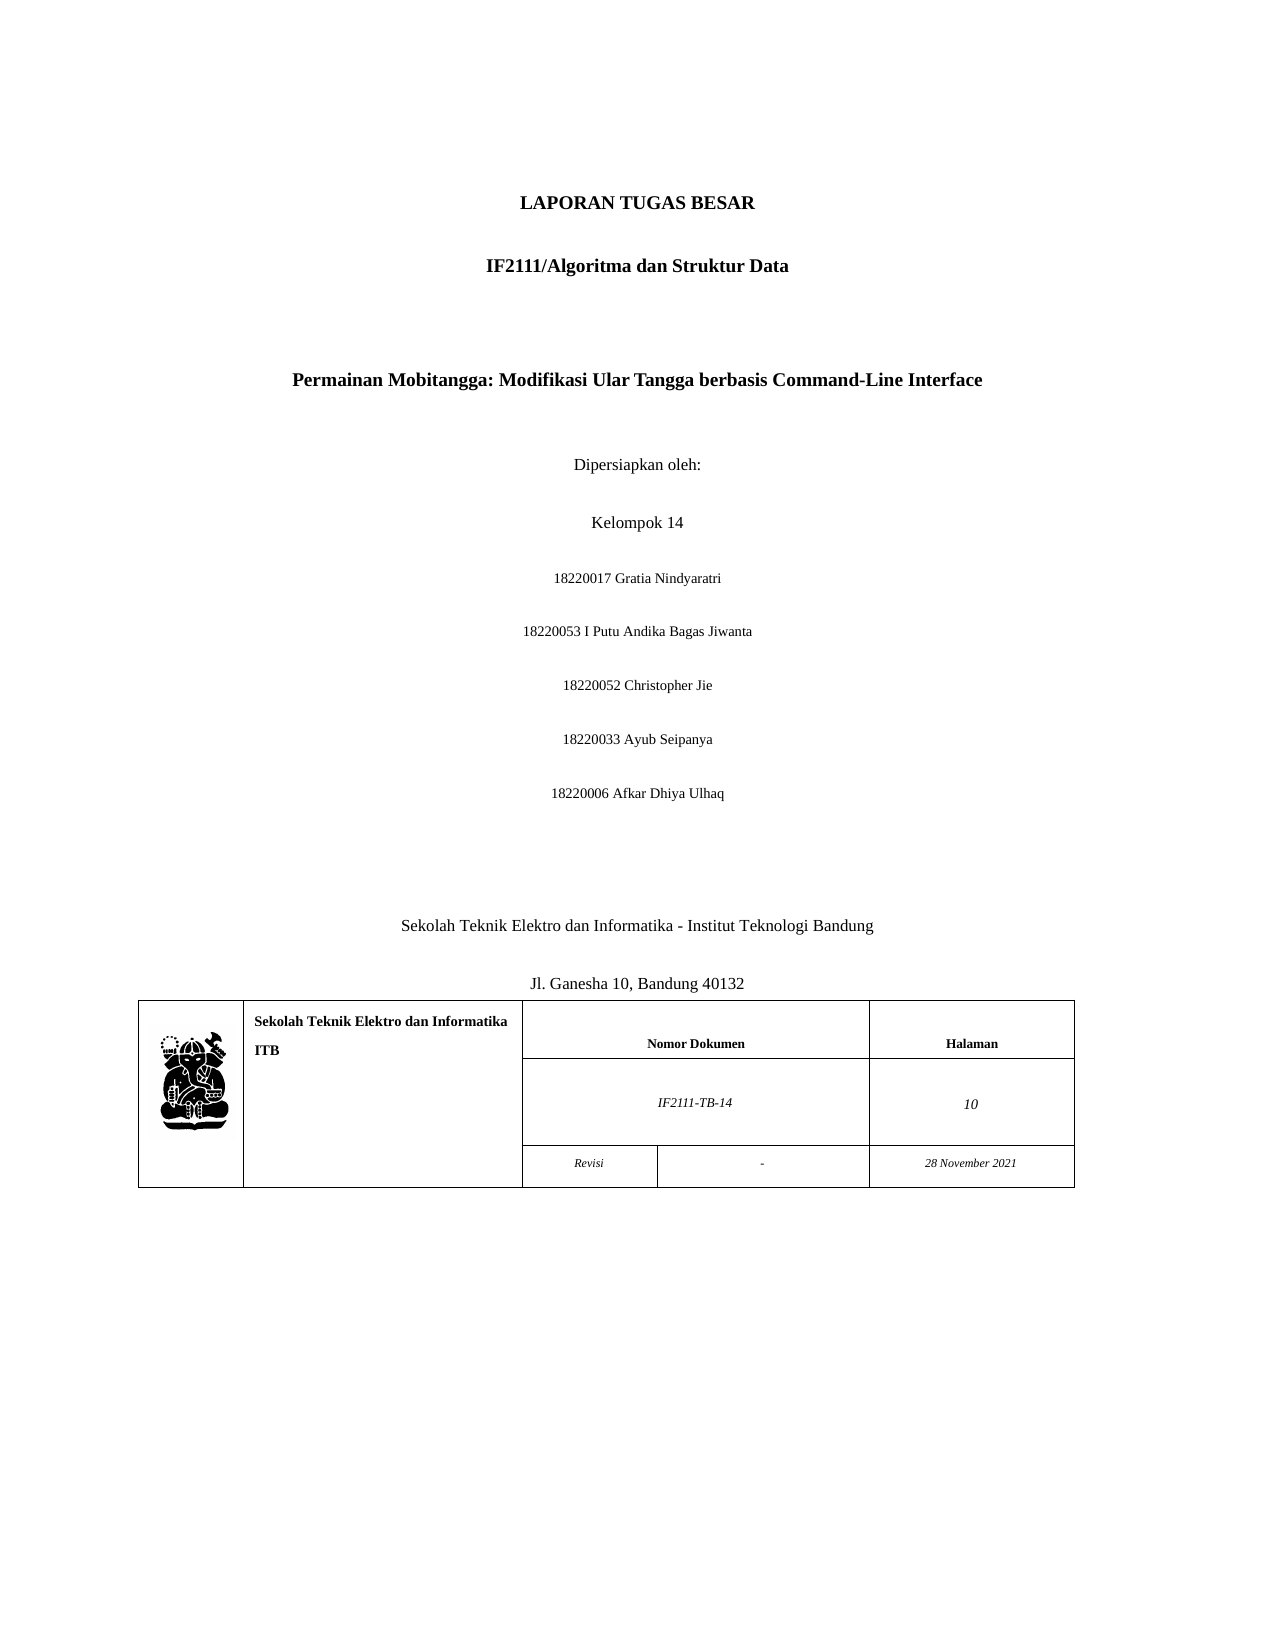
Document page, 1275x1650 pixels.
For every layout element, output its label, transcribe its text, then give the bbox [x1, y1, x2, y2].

text Jl. Ganesha 10, Bandung 40132 [150, 960, 1125, 993]
table_cell IF2111-TB-14 [523, 1059, 869, 1145]
table_cell Revisi [523, 1146, 657, 1187]
text 18220052 Christopher Jie [150, 665, 1125, 694]
text 18220017 Gratia Nindyaratri [150, 557, 1125, 586]
table_header [139, 1001, 243, 1187]
text Sekolah Teknik Elektro dan Informatika - Institut Teknologi Bandung [150, 901, 1125, 935]
picture [149, 1025, 238, 1140]
table_cell - [658, 1146, 869, 1187]
table_cell 28 November 2021 [870, 1146, 1074, 1187]
table_header Sekolah Teknik Elektro dan Informatika ITB [244, 1001, 522, 1187]
text 18220033 Ayub Seipanya [150, 719, 1125, 747]
title Permainan Mobitangga: Modifikasi Ular Tangga berbasis Command-Line Interface [150, 352, 1125, 390]
title LAPORAN TUGAS BESAR [150, 175, 1125, 213]
table_cell 10 [870, 1059, 1074, 1145]
text 18220006 Afkar Dhiya Ulhaq [150, 772, 1125, 801]
table_header Nomor Dokumen [523, 1001, 869, 1058]
text Dipersiapkan oleh: [150, 440, 1125, 474]
table_header Halaman [870, 1001, 1074, 1058]
text 18220053 I Putu Andika Bagas Jiwanta [150, 611, 1125, 640]
title IF2111/Algoritma dan Struktur Data [150, 238, 1125, 277]
text Kelompok 14 [150, 499, 1125, 532]
